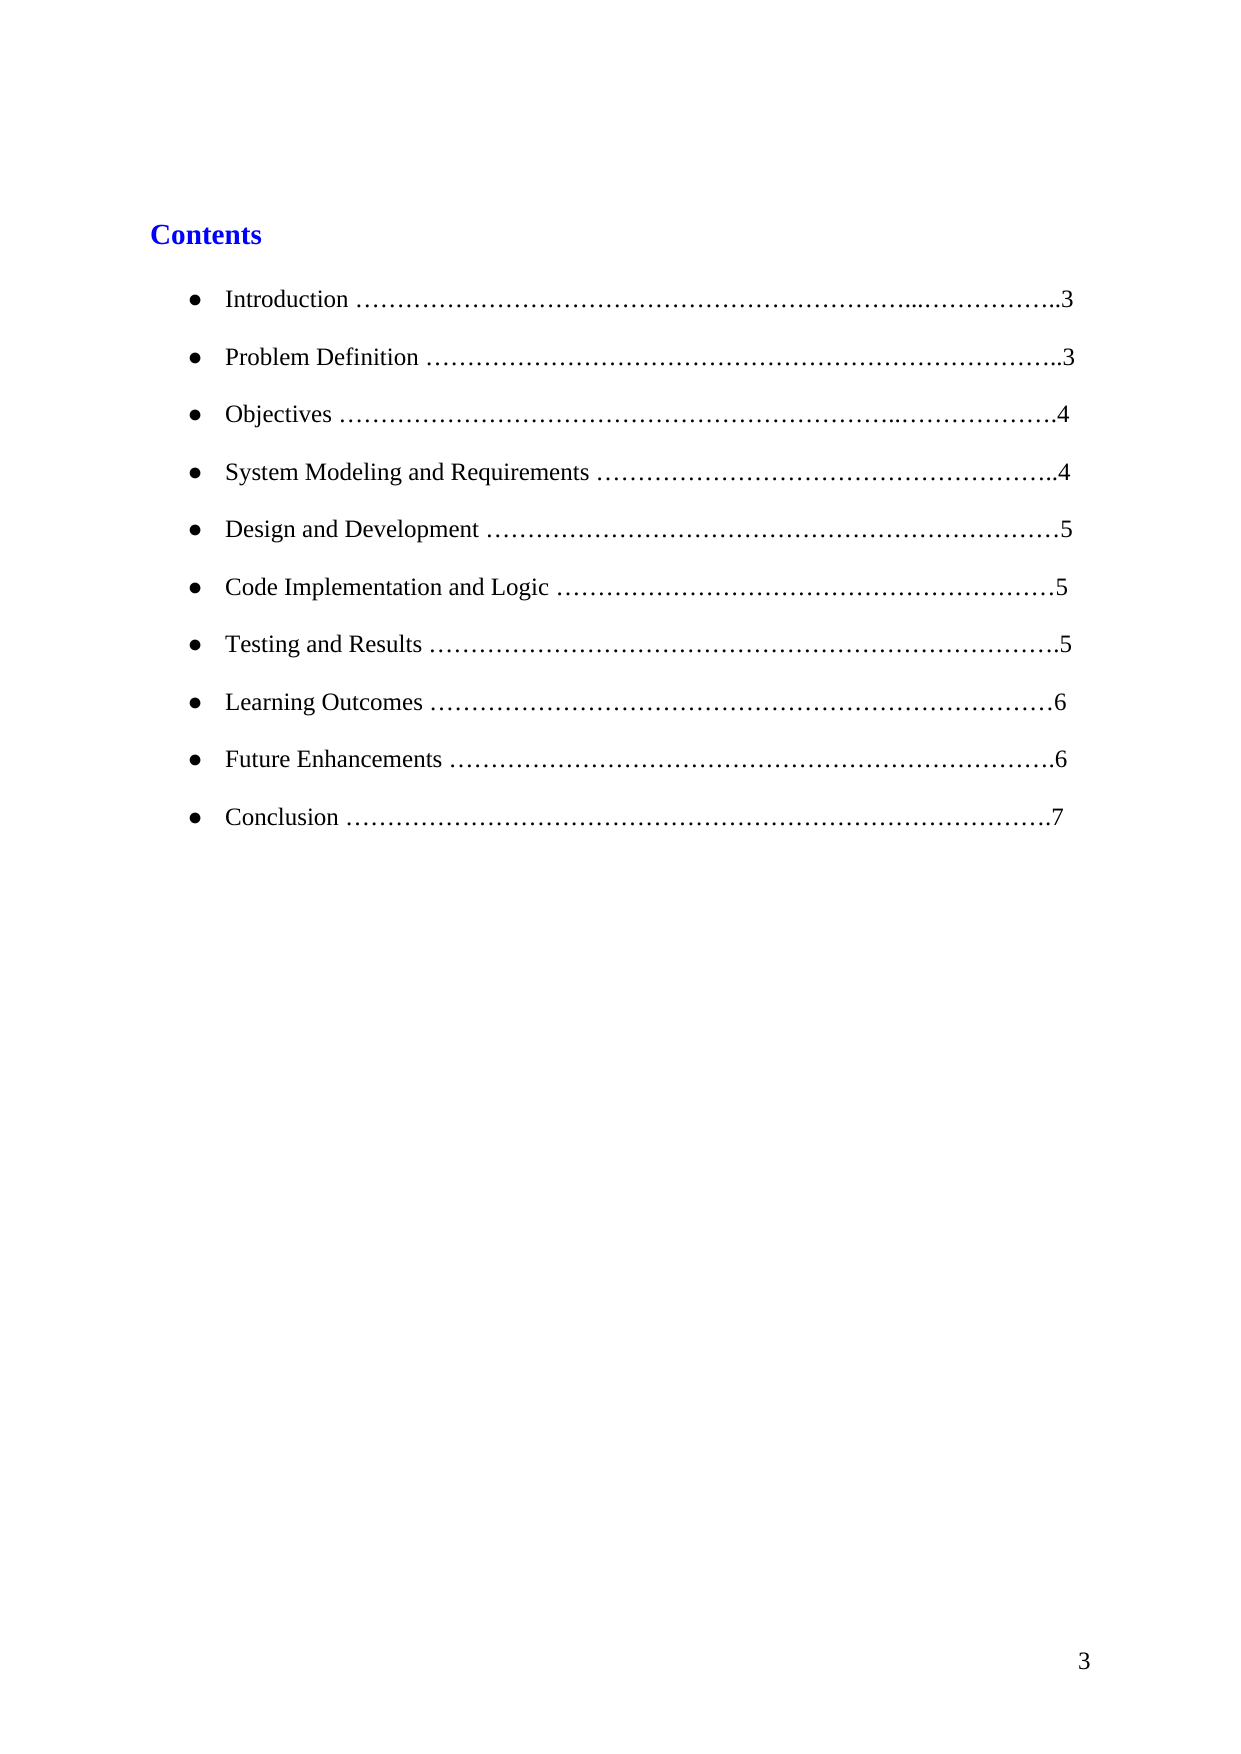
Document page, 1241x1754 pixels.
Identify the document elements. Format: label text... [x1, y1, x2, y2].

list Future Enhancements ……………………………………………………………….6 [187, 744, 1090, 773]
list Learning Outcomes …………………………………………………………………6 [187, 687, 1090, 715]
list Code Implementation and Logic ……………………………………………………5 [187, 572, 1090, 600]
list Problem Definition …………………………………………………………………..3 [187, 342, 1090, 370]
text Contents [150, 217, 1090, 251]
list Objectives …………………………………………………………..……………….4 [187, 399, 1090, 428]
list Conclusion ………………………………………………………………………….7 [187, 802, 1090, 830]
list Introduction …………………………………………………………...……………..3 [187, 284, 1090, 313]
list Testing and Results ………………………………………………………………….5 [187, 629, 1090, 658]
list System Modeling and Requirements ………………………………………………..4 [187, 457, 1090, 485]
list Design and Development ……………………………………………………………5 [187, 514, 1090, 543]
